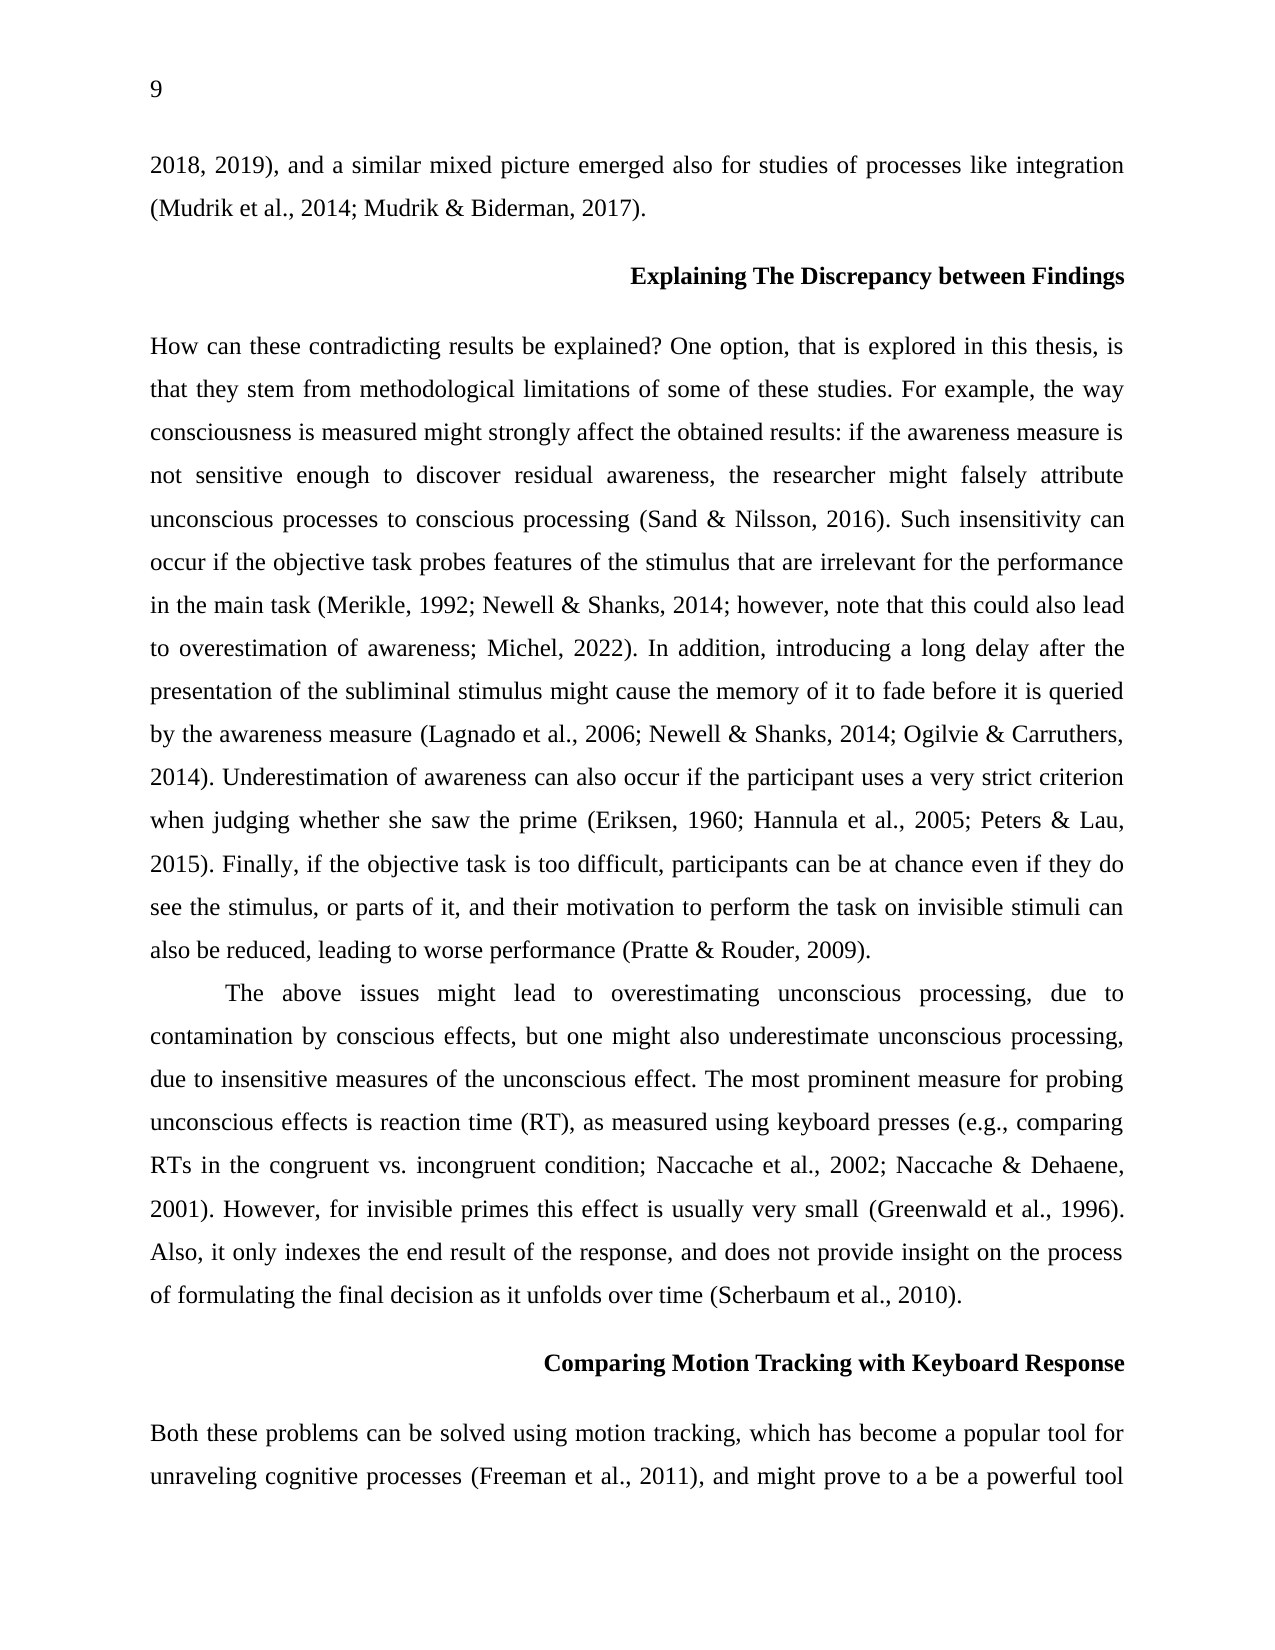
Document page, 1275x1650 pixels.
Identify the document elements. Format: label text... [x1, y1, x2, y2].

subtitle Explaining The Discrepancy between Findings [150, 261, 1125, 290]
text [150, 1418, 1125, 1490]
subtitle Comparing Motion Tracking with Keyboard Response [150, 1348, 1125, 1377]
text The above issues might lead to overestimating unconscious processing, due to contamination by conscious effects, but one might also underestimate unconscious processing, due to insensitive measures of the unconscious effect. The most prominent measure for probing unconscious effects is reaction time (RT), as measured using keyboard presses (e.g., comparing RTs in the congruent vs. incongruent condition; Naccache et al., 2002; Naccache & Dehaene, 2001). However, for invisible primes this effect is usually very small (Greenwald et al., 1996). Also, it only indexes the end result of the response, and does not provide insight on the process of formulating the final decision as it unfolds over time (Scherbaum et al., 2010). [150, 978, 1125, 1309]
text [150, 150, 1125, 222]
text How can these contradicting results be explained? One option, that is explored in this thesis, is that they stem from methodological limitations of some of these studies. For example, the way consciousness is measured might strongly affect the obtained results: if the awareness measure is not sensitive enough to discover residual awareness, the researcher might falsely attribute unconscious processes to conscious processing (Sand & Nilsson, 2016). Such insensitivity can occur if the objective task probes features of the stimulus that are irrelevant for the performance in the main task (Merikle, 1992; Newell & Shanks, 2014; however, note that this could also lead to overestimation of awareness; Michel, 2022). In addition, introducing a long delay after the presentation of the subliminal stimulus might cause the memory of it to fade before it is queried by the awareness measure (Lagnado et al., 2006; Newell & Shanks, 2014; Ogilvie & Carruthers, 2014). Underestimation of awareness can also occur if the participant uses a very strict criterion when judging whether she saw the prime (Eriksen, 1960; Hannula et al., 2005; Peters & Lau, 2015). Finally, if the objective task is too difficult, participants can be at chance even if they do see the stimulus, or parts of it, and their motivation to perform the task on invisible stimuli can also be reduced, leading to worse performance (Pratte & Rouder, 2009). [150, 331, 1125, 964]
